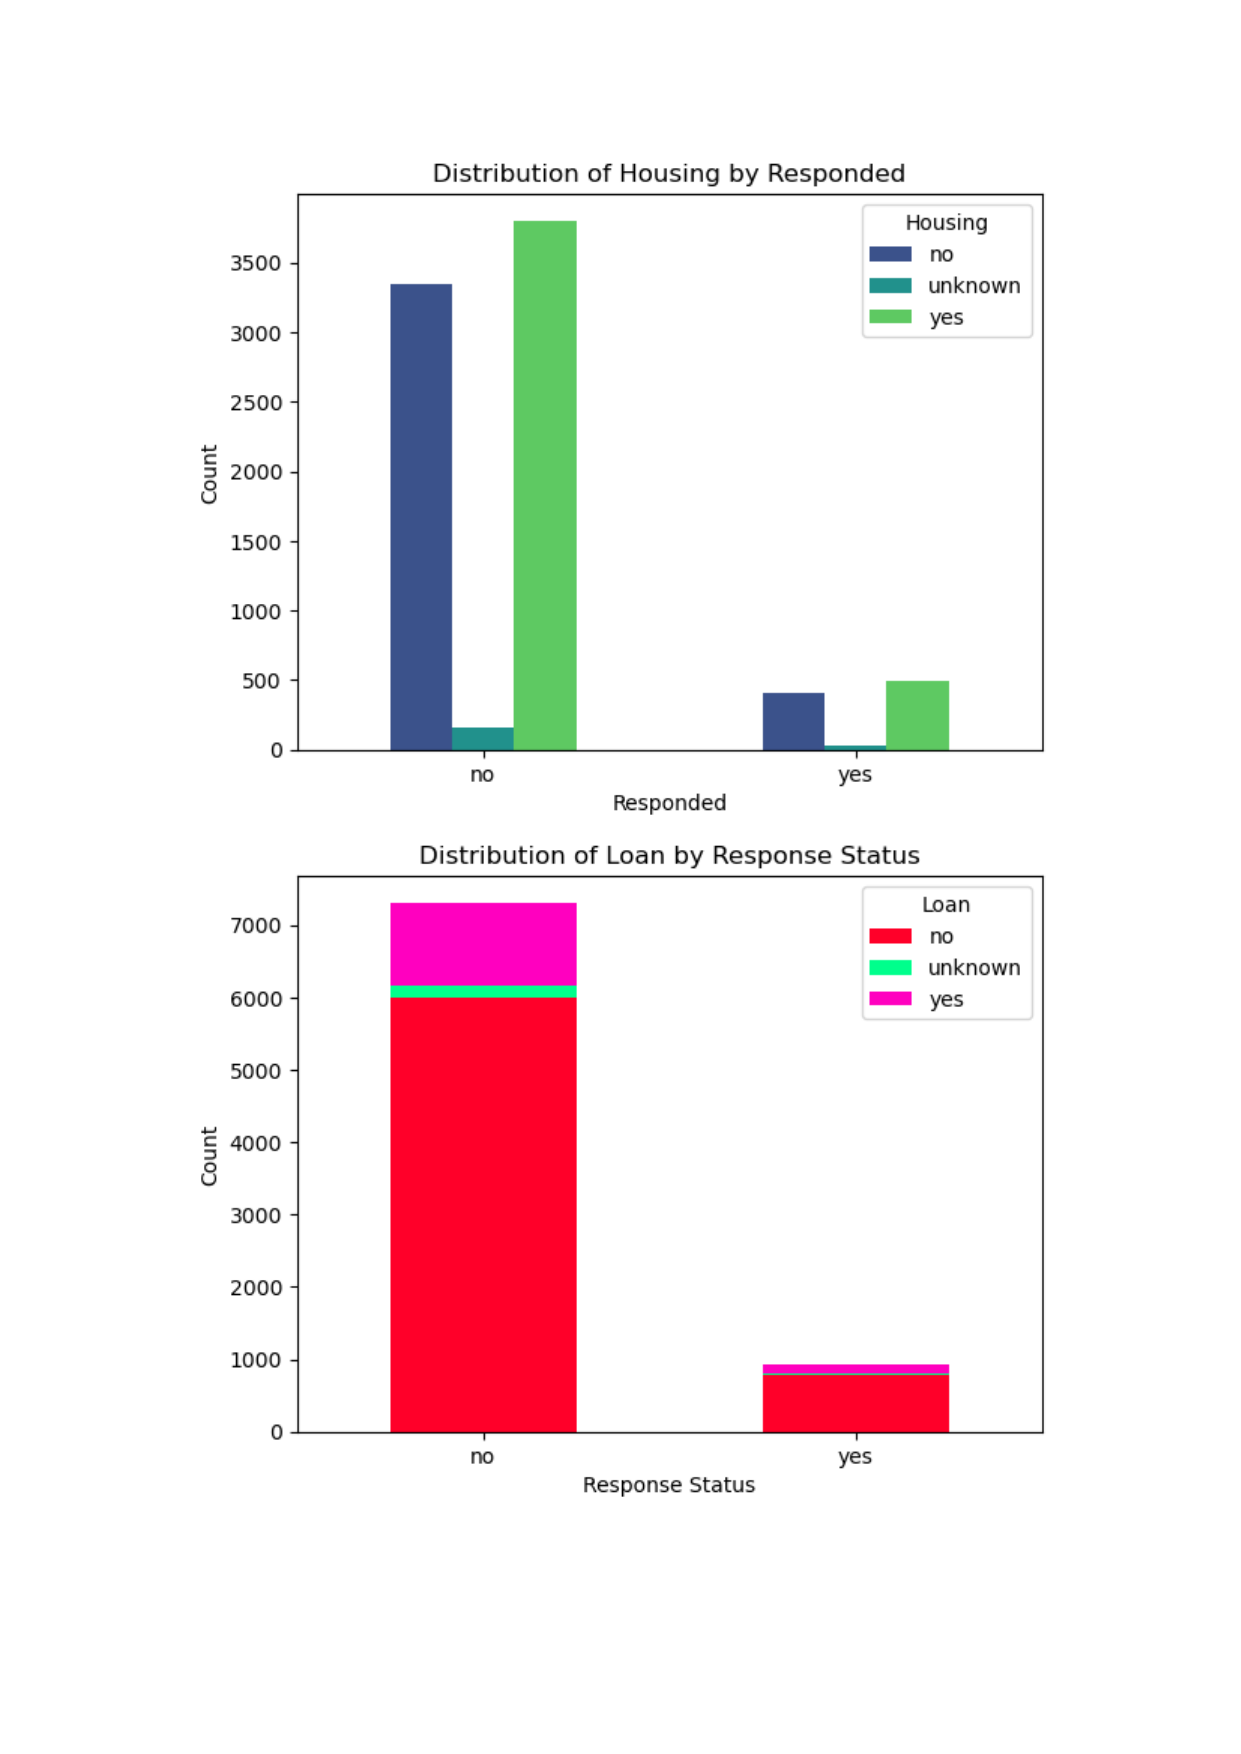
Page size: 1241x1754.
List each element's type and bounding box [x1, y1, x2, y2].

picture [185, 150, 1055, 830]
picture [185, 831, 1055, 1512]
